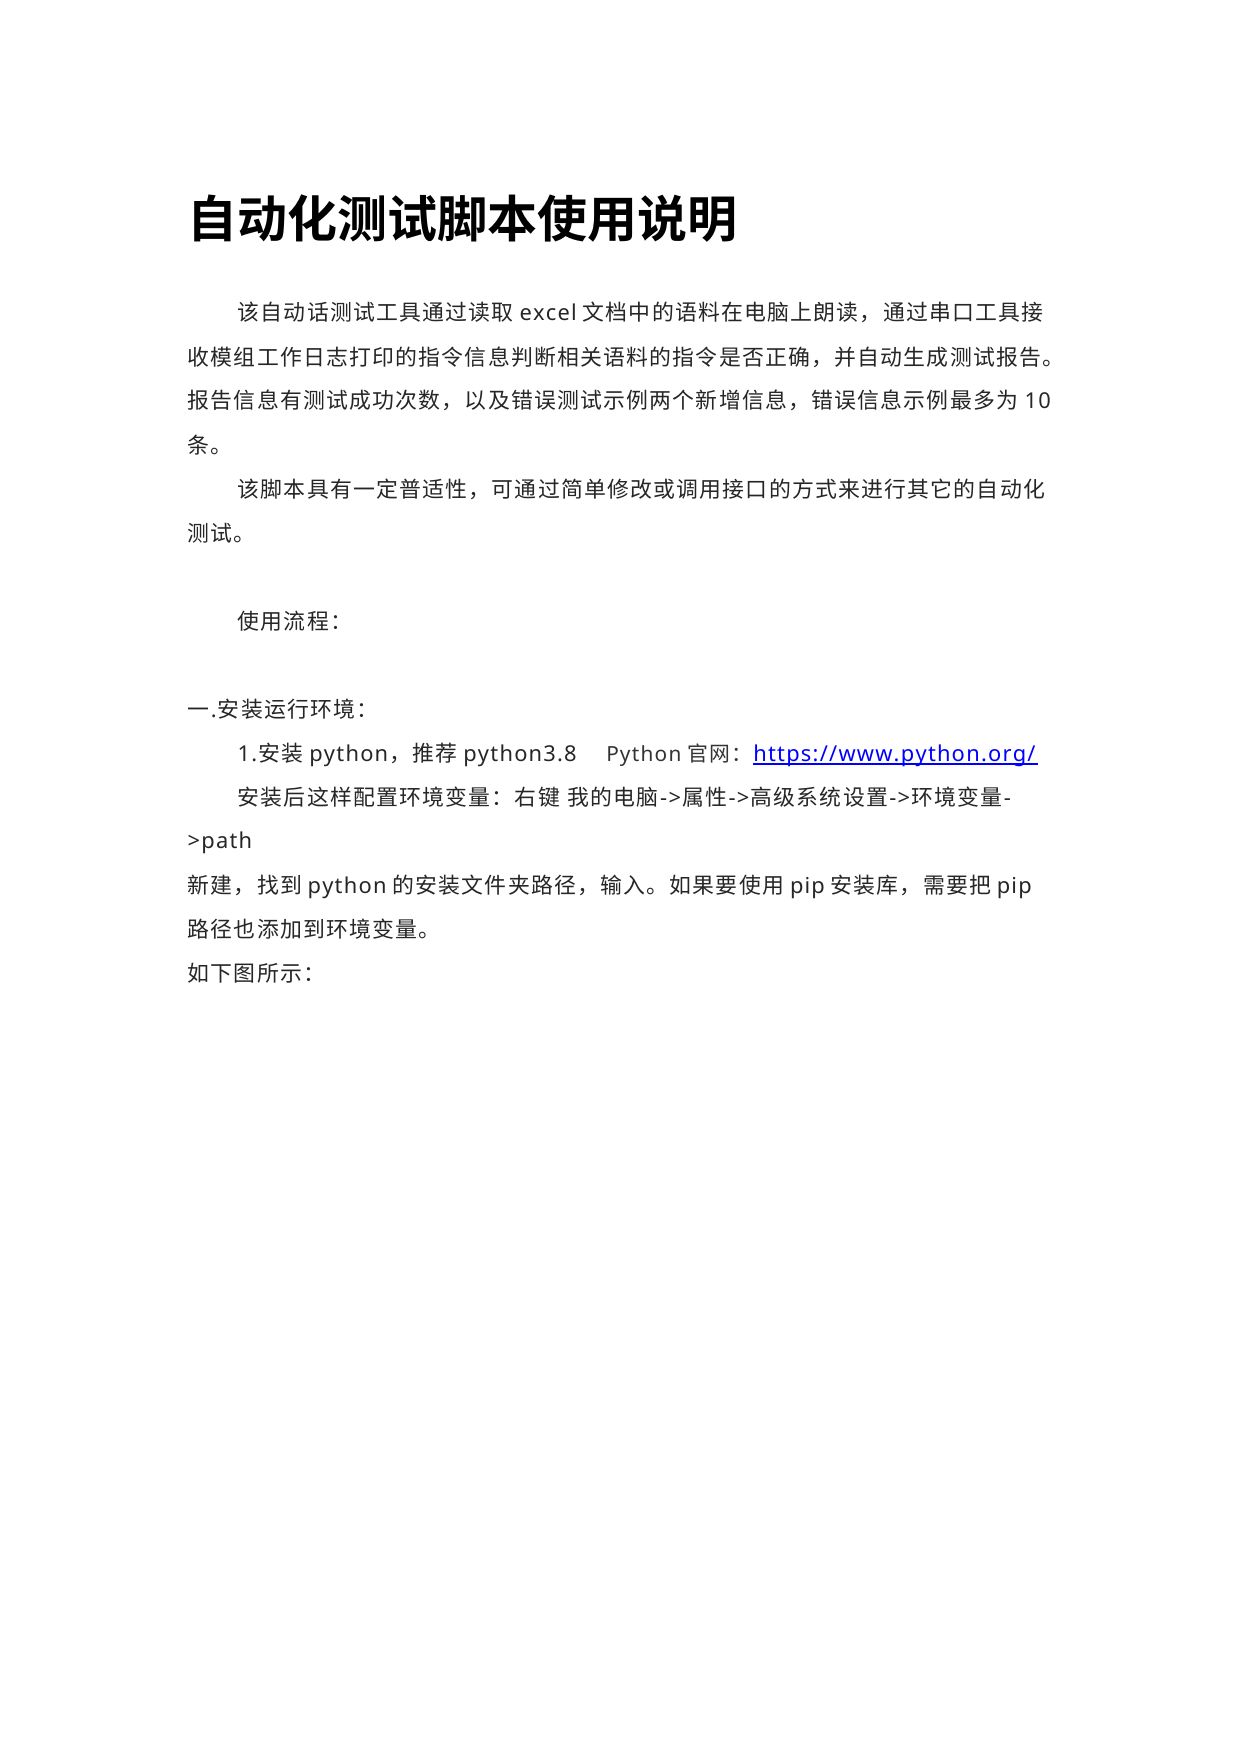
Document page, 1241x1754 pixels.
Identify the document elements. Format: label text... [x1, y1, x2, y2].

text 一.安装运行环境： [187, 686, 1053, 730]
text 使用流程： [187, 598, 1053, 642]
text 如下图所示： [187, 950, 1053, 994]
text 该自动话测试工具通过读取excel文档中的语料在电脑上朗读，通过串口工具接收模组工作日志打印的指令信息判断相关语料的指令是否正确，并自动生成测试报告。报告信息有测试成功次数，以及错误测试示例两个新增信息，错误信息示例最多为10条。 [187, 289, 1053, 466]
text 该脚本具有一定普适性，可通过简单修改或调用接口的方式来进行其它的自动化测试。 [187, 466, 1053, 554]
text 安装后这样配置环境变量：右键 我的电脑->属性->高级系统设置->环境变量->path [187, 774, 1053, 862]
text 新建，找到python的安装文件夹路径，输入。如果要使用pip安装库，需要把pip路径也添加到环境变量。 [187, 862, 1053, 950]
text 1.安装python，推荐python3.8 Python官网：https://www.python.org/ [187, 730, 1053, 774]
text 自动化测试脚本使用说明 [187, 172, 1053, 260]
